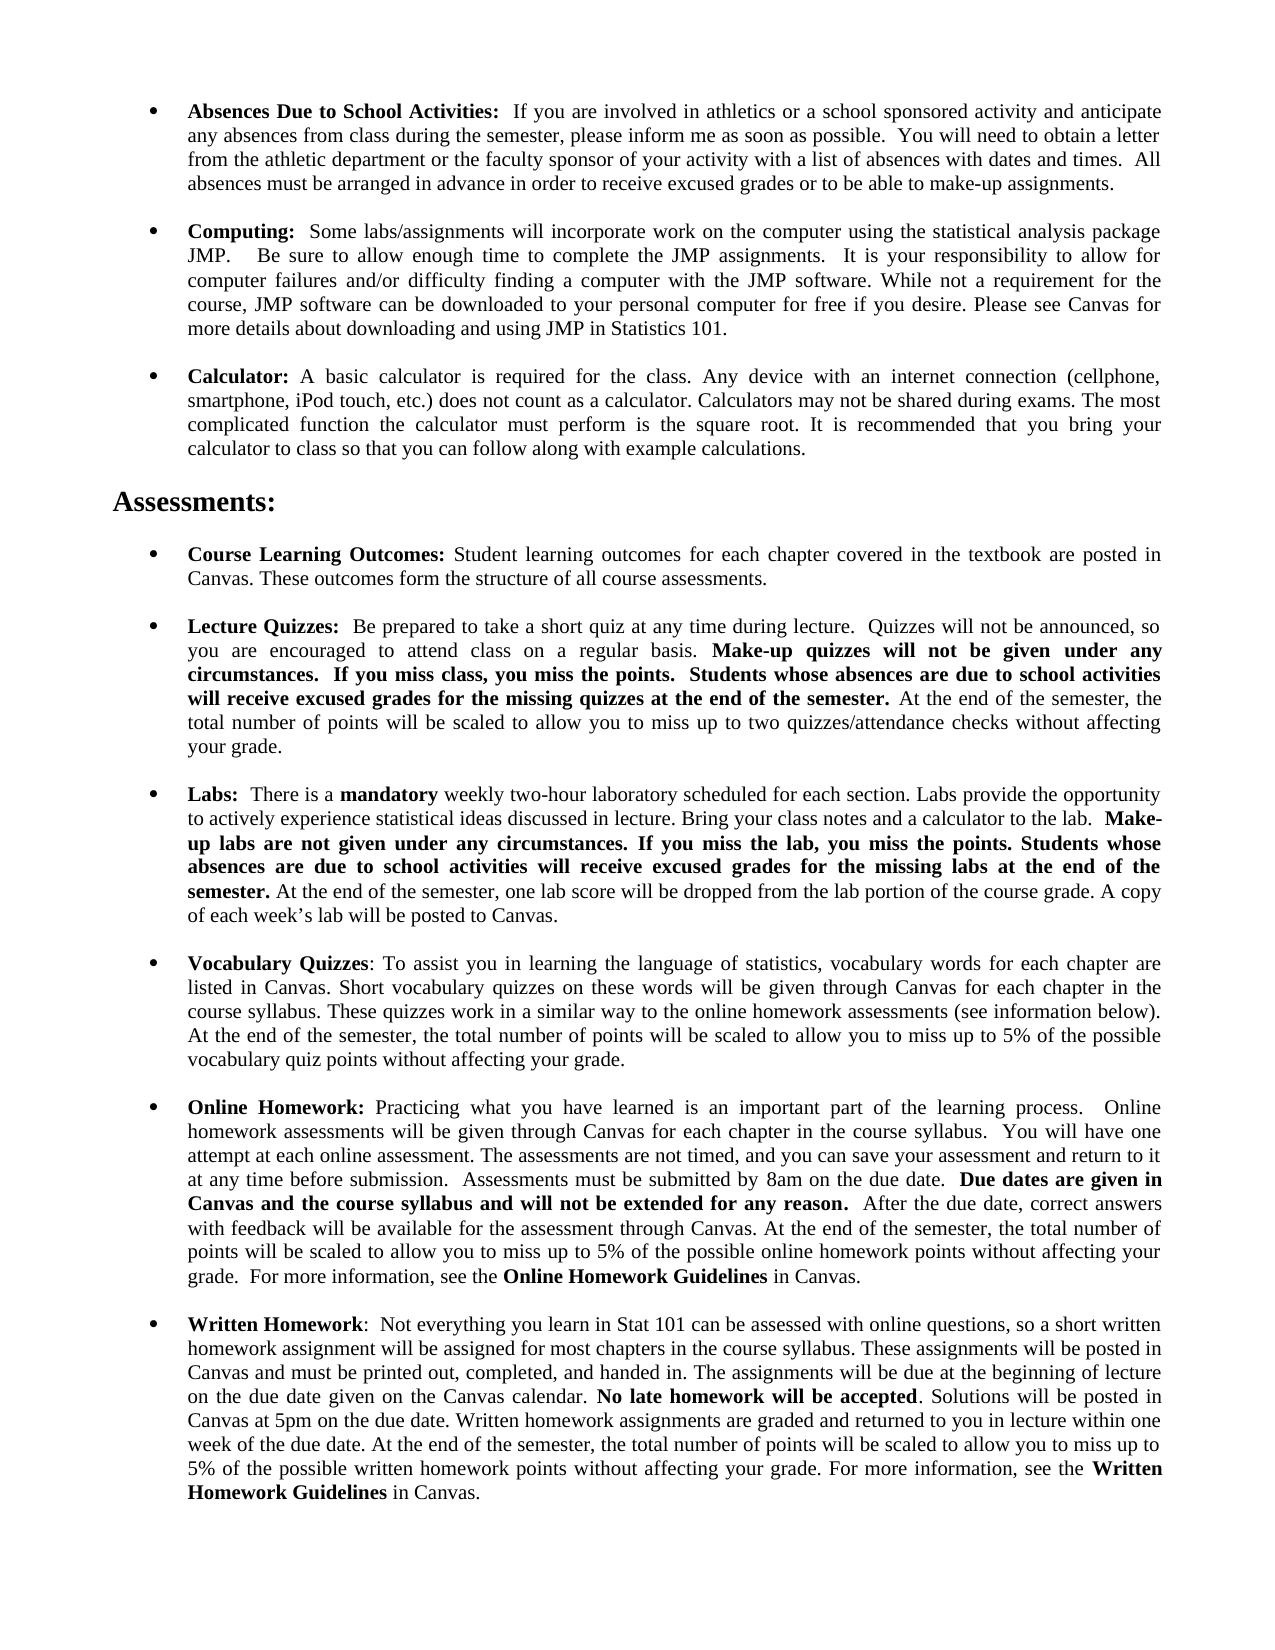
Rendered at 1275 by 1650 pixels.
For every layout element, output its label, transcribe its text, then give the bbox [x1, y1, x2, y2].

list Lecture Quizzes: Be prepared to take a short quiz at any time during lecture. Quizzes will not be announced, so you are encouraged to attend class on a regular basis. Make-up quizzes will not be given under any circumstances. If you miss class, you miss the points. Students whose absences are due to school activities will receive excused grades for the missing quizzes at the end of the semester. At the end of the semester, the total number of points will be scaled to allow you to miss up to two quizzes/attendance checks without affecting your grade. [150, 614, 1162, 758]
text Assessments: [112, 484, 1162, 518]
list Absences Due to School Activities: If you are involved in athletics or a school sponsored activity and anticipate any absences from class during the semester, please inform me as soon as possible. You will need to obtain a letter from the athletic department or the faculty sponsor of your activity with a list of absences with dates and times. All absences must be arranged in advance in order to receive excused grades or to be able to make-up assignments. [150, 99, 1162, 195]
list Course Learning Outcomes: Student learning outcomes for each chapter covered in the textbook are posted in Canvas. These outcomes form the structure of all course assessments. [150, 542, 1162, 590]
list Written Homework: Not everything you learn in Stat 101 can be assessed with online questions, so a short written homework assignment will be assigned for most chapters in the course syllabus. These assignments will be posted in Canvas and must be printed out, completed, and handed in. The assignments will be due at the beginning of lecture on the due date given on the Canvas calendar. No late homework will be accepted. Solutions will be posted in Canvas at 5pm on the due date. Written homework assignments are graded and returned to you in lecture within one week of the due date. At the end of the semester, the total number of points will be scaled to allow you to miss up to 5% of the possible written homework points without affecting your grade. For more information, see the Written Homework Guidelines in Canvas. [150, 1312, 1162, 1504]
list Vocabulary Quizzes: To assist you in learning the language of statistics, vocabulary words for each chapter are listed in Canvas. Short vocabulary quizzes on these words will be given through Canvas for each chapter in the course syllabus. These quizzes work in a similar way to the online homework assessments (see information below). At the end of the semester, the total number of points will be scaled to allow you to miss up to 5% of the possible vocabulary quiz points without affecting your grade. [150, 951, 1162, 1071]
list Calculator: A basic calculator is required for the class. Any device with an internet connection (cellphone, smartphone, iPod touch, etc.) does not count as a calculator. Calculators may not be shared during exams. The most complicated function the calculator must perform is the square root. It is recommended that you bring your calculator to class so that you can follow along with example calculations. [150, 364, 1162, 460]
list Labs: There is a mandatory weekly two-hour laboratory scheduled for each section. Labs provide the opportunity to actively experience statistical ideas discussed in lecture. Bring your class notes and a calculator to the lab. Make-up labs are not given under any circumstances. If you miss the lab, you miss the points. Students whose absences are due to school activities will receive excused grades for the missing labs at the end of the semester. At the end of the semester, one lab score will be dropped from the lab portion of the course grade. A copy of each week’s lab will be posted to Canvas. [150, 782, 1162, 927]
list Online Homework: Practicing what you have learned is an important part of the learning process. Online homework assessments will be given through Canvas for each chapter in the course syllabus. You will have one attempt at each online assessment. The assessments are not timed, and you can save your assessment and return to it at any time before submission. Assessments must be submitted by 8am on the due date. Due dates are given in Canvas and the course syllabus and will not be extended for any reason. After the due date, correct answers with feedback will be available for the assessment through Canvas. At the end of the semester, the total number of points will be scaled to allow you to miss up to 5% of the possible online homework points without affecting your grade. For more information, see the Online Homework Guidelines in Canvas. [150, 1095, 1162, 1288]
list Computing: Some labs/assignments will incorporate work on the computer using the statistical analysis package JMP. Be sure to allow enough time to complete the JMP assignments. It is your responsibility to allow for computer failures and/or difficulty finding a computer with the JMP software. While not a requirement for the course, JMP software can be downloaded to your personal computer for free if you desire. Please see Canvas for more details about downloading and using JMP in Statistics 101. [150, 219, 1162, 340]
